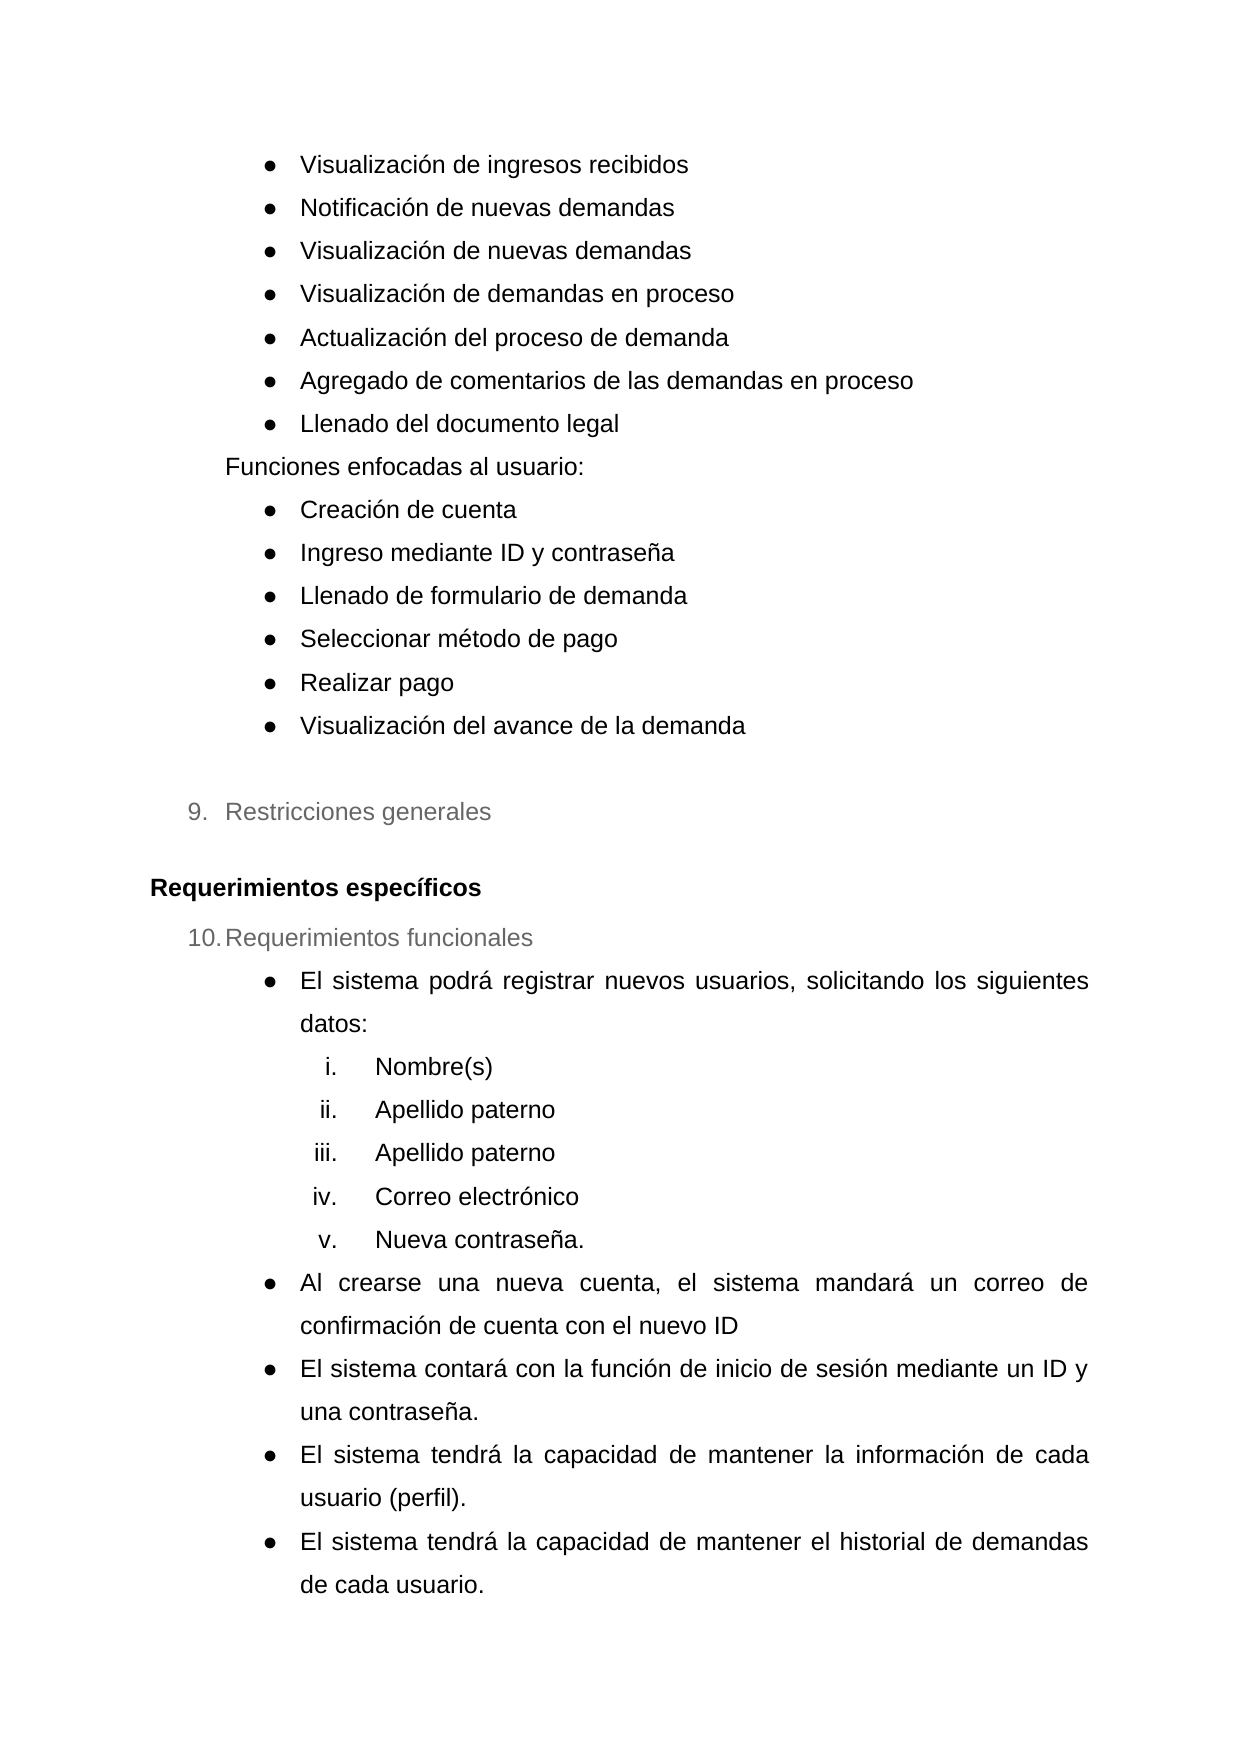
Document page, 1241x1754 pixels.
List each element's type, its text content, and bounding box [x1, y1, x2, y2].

text Funciones enfocadas al usuario: [150, 452, 1090, 481]
list Visualización del avance de la demanda [262, 711, 1090, 739]
list Apellido paterno [337, 1095, 1090, 1124]
list Visualización de nuevas demandas [262, 236, 1090, 265]
subtitle Restricciones generales [187, 797, 1090, 826]
list Notificación de nuevas demandas [262, 193, 1090, 222]
list El sistema contará con la función de inicio de sesión mediante un ID y una contraseña. [262, 1354, 1090, 1426]
list Agregado de comentarios de las demandas en proceso [262, 366, 1090, 394]
list Creación de cuenta [262, 495, 1090, 524]
list Correo electrónico [337, 1181, 1090, 1210]
list Visualización de ingresos recibidos [262, 150, 1090, 179]
list El sistema tendrá la capacidad de mantener el historial de demandas de cada usuario. [262, 1526, 1090, 1598]
list Realizar pago [262, 667, 1090, 696]
list Llenado de formulario de demanda [262, 581, 1090, 610]
list Actualización del proceso de demanda [262, 322, 1090, 351]
list Seleccionar método de pago [262, 624, 1090, 653]
list Ingreso mediante ID y contraseña [262, 538, 1090, 567]
list Visualización de demandas en proceso [262, 279, 1090, 308]
subtitle Requerimientos funcionales [187, 923, 1090, 951]
list Al crearse una nueva cuenta, el sistema mandará un correo de confirmación de cuenta con el nuevo ID [262, 1268, 1090, 1339]
list Nueva contraseña. [337, 1224, 1090, 1253]
list Llenado del documento legal [262, 409, 1090, 437]
list Apellido paterno [337, 1138, 1090, 1167]
list Nombre(s) [337, 1052, 1090, 1081]
title Requerimientos específicos [150, 873, 1090, 902]
list El sistema podrá registrar nuevos usuarios, solicitando los siguientes datos: [262, 966, 1090, 1038]
list El sistema tendrá la capacidad de mantener la información de cada usuario (perfil). [262, 1440, 1090, 1512]
